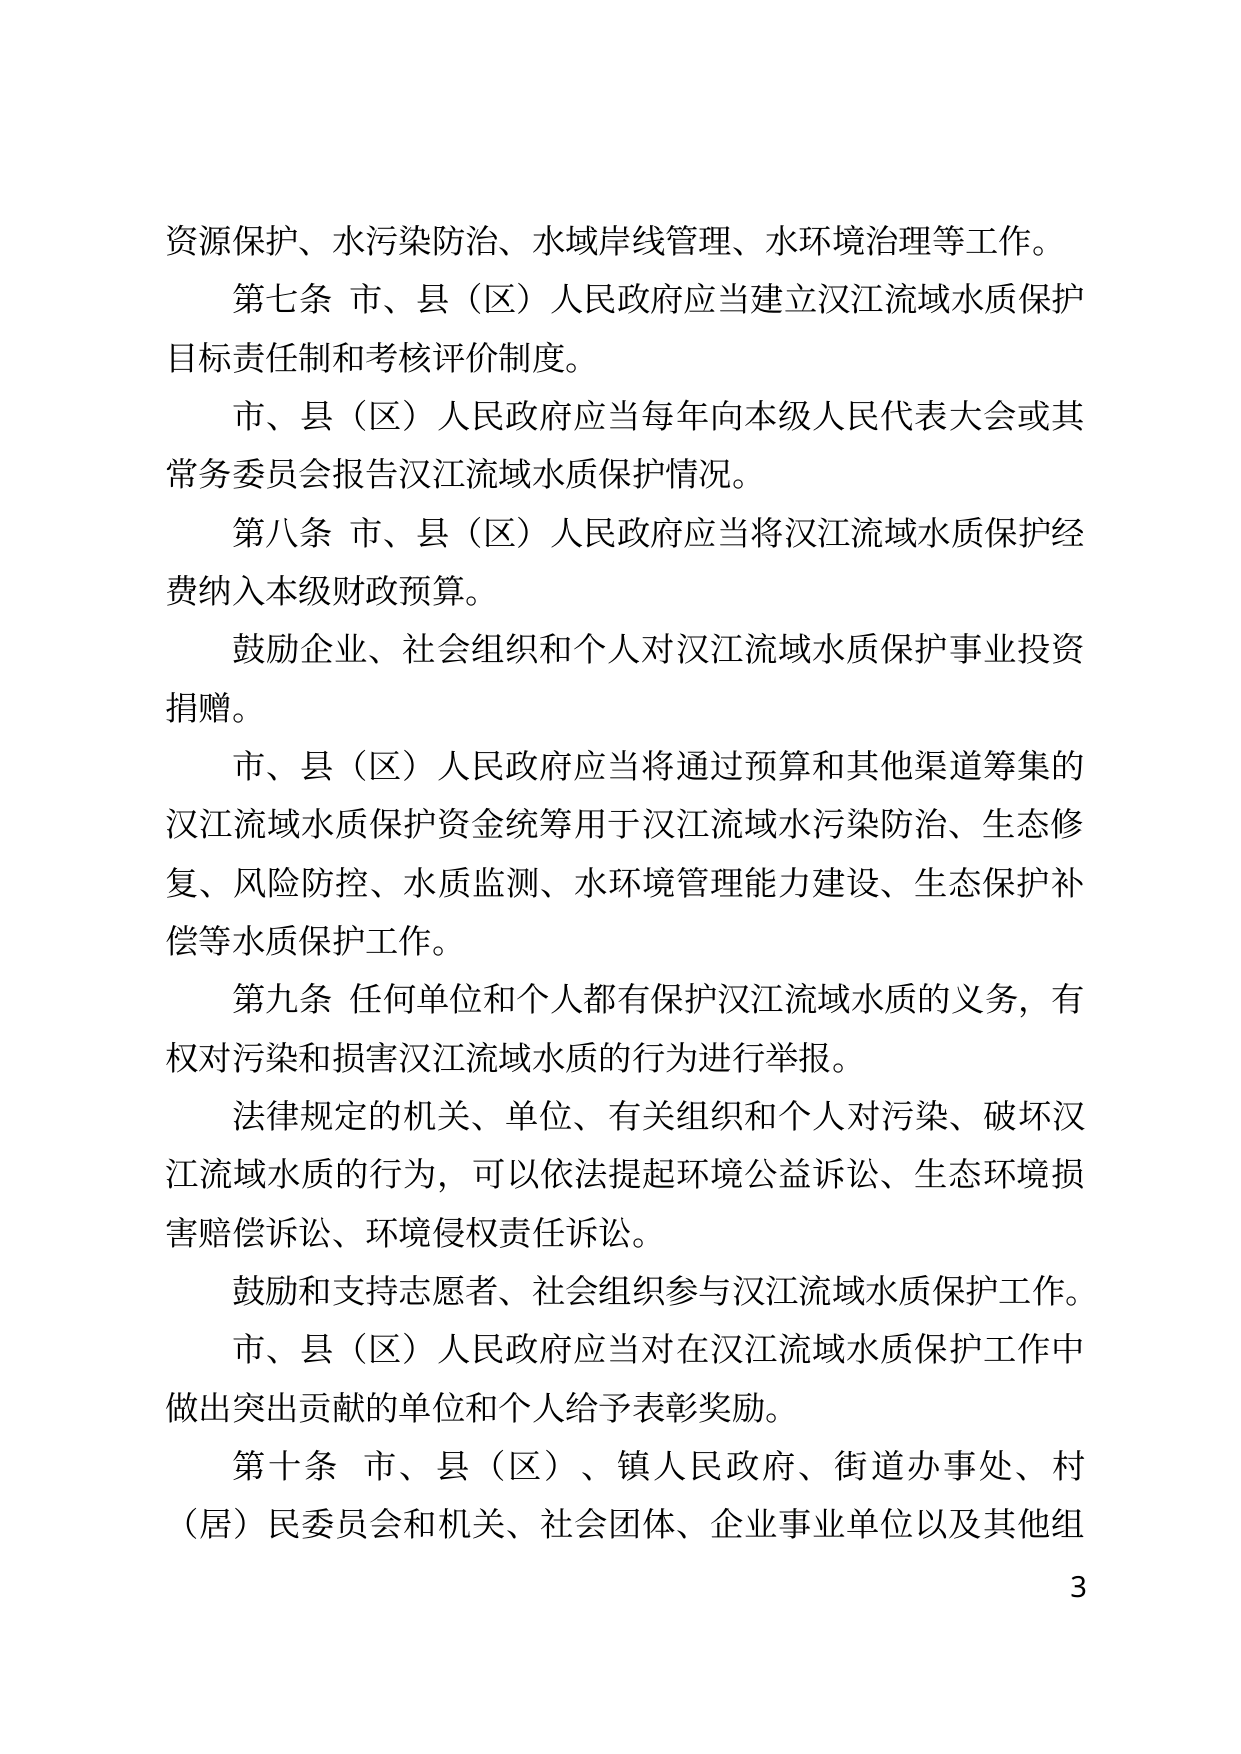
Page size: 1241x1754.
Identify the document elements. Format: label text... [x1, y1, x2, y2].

text 第九条 任何单位和个人都有保护汉江流域水质的义务，有权对污染和损害汉江流域水质的行为进行举报。 [165, 965, 1087, 1082]
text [165, 1432, 1087, 1548]
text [165, 207, 1087, 265]
text 鼓励和支持志愿者、社会组织参与汉江流域水质保护工作。 [165, 1257, 1087, 1315]
text 法律规定的机关、单位、有关组织和个人对污染、破坏汉江流域水质的行为，可以依法提起环境公益诉讼、生态环境损害赔偿诉讼、环境侵权责任诉讼。 [165, 1082, 1087, 1257]
text 第七条 市、县（区）人民政府应当建立汉江流域水质保护目标责任制和考核评价制度。 [165, 265, 1087, 382]
text 市、县（区）人民政府应当对在汉江流域水质保护工作中做出突出贡献的单位和个人给予表彰奖励。 [165, 1315, 1087, 1432]
text 市、县（区）人民政府应当将通过预算和其他渠道筹集的汉江流域水质保护资金统筹用于汉江流域水污染防治、生态修复、风险防控、水质监测、水环境管理能力建设、生态保护补偿等水质保护工作。 [165, 732, 1087, 965]
text 市、县（区）人民政府应当每年向本级人民代表大会或其常务委员会报告汉江流域水质保护情况。 [165, 382, 1087, 498]
text 鼓励企业、社会组织和个人对汉江流域水质保护事业投资、捐赠。 [165, 615, 1087, 732]
text 第八条 市、县（区）人民政府应当将汉江流域水质保护经费纳入本级财政预算。 [165, 498, 1087, 615]
